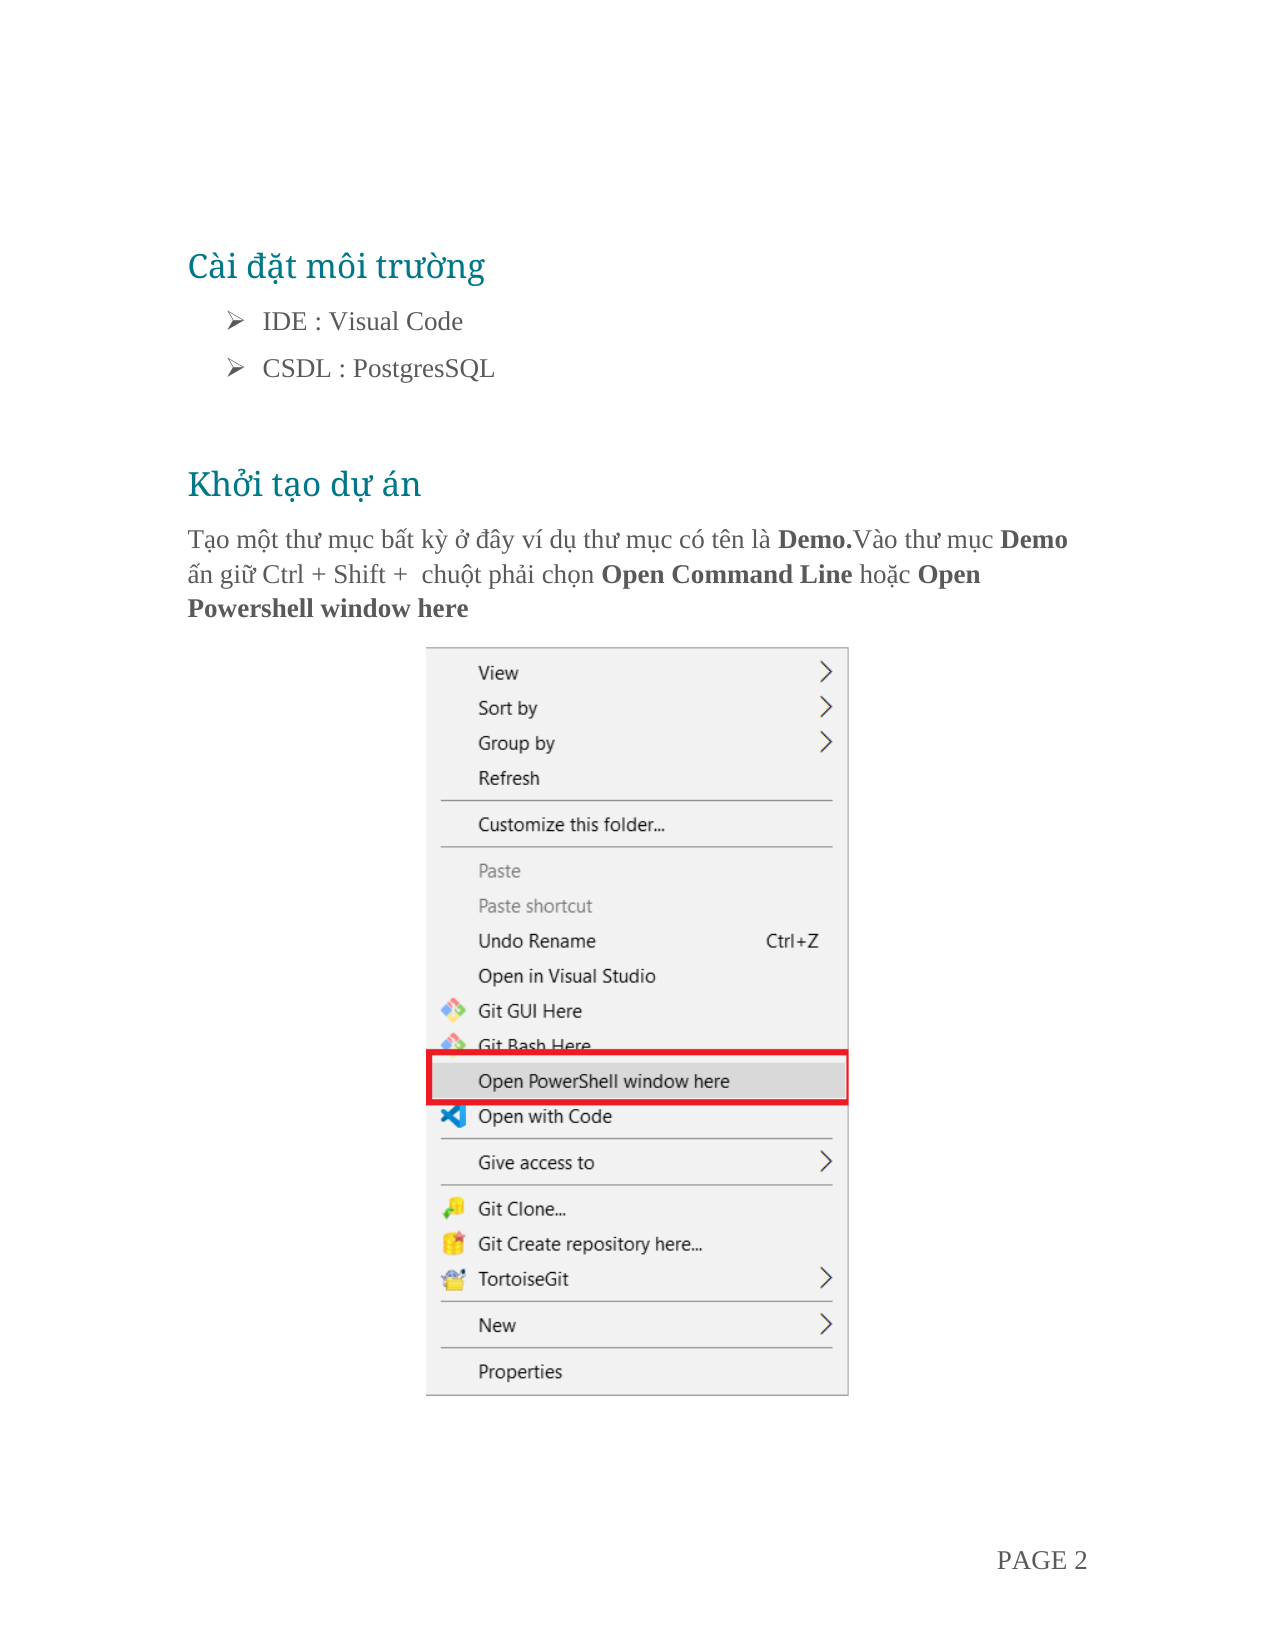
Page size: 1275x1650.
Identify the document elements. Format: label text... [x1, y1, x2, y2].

subtitle Cài đặt môi trường [187, 242, 1087, 288]
subtitle Khởi tạo dự án [187, 461, 1087, 507]
picture [426, 646, 849, 1396]
list CSDL : PostgresSQL [225, 352, 1087, 383]
text Tạo một thư mục bất kỳ ở đây ví dụ thư mục có tên là Demo.Vào thư mục Demo ấn giữ Ctrl + Shift + chuột phải chọn Open Command Line hoặc Open Powershell window here [187, 523, 1087, 623]
list IDE : Visual Code [225, 305, 1087, 336]
